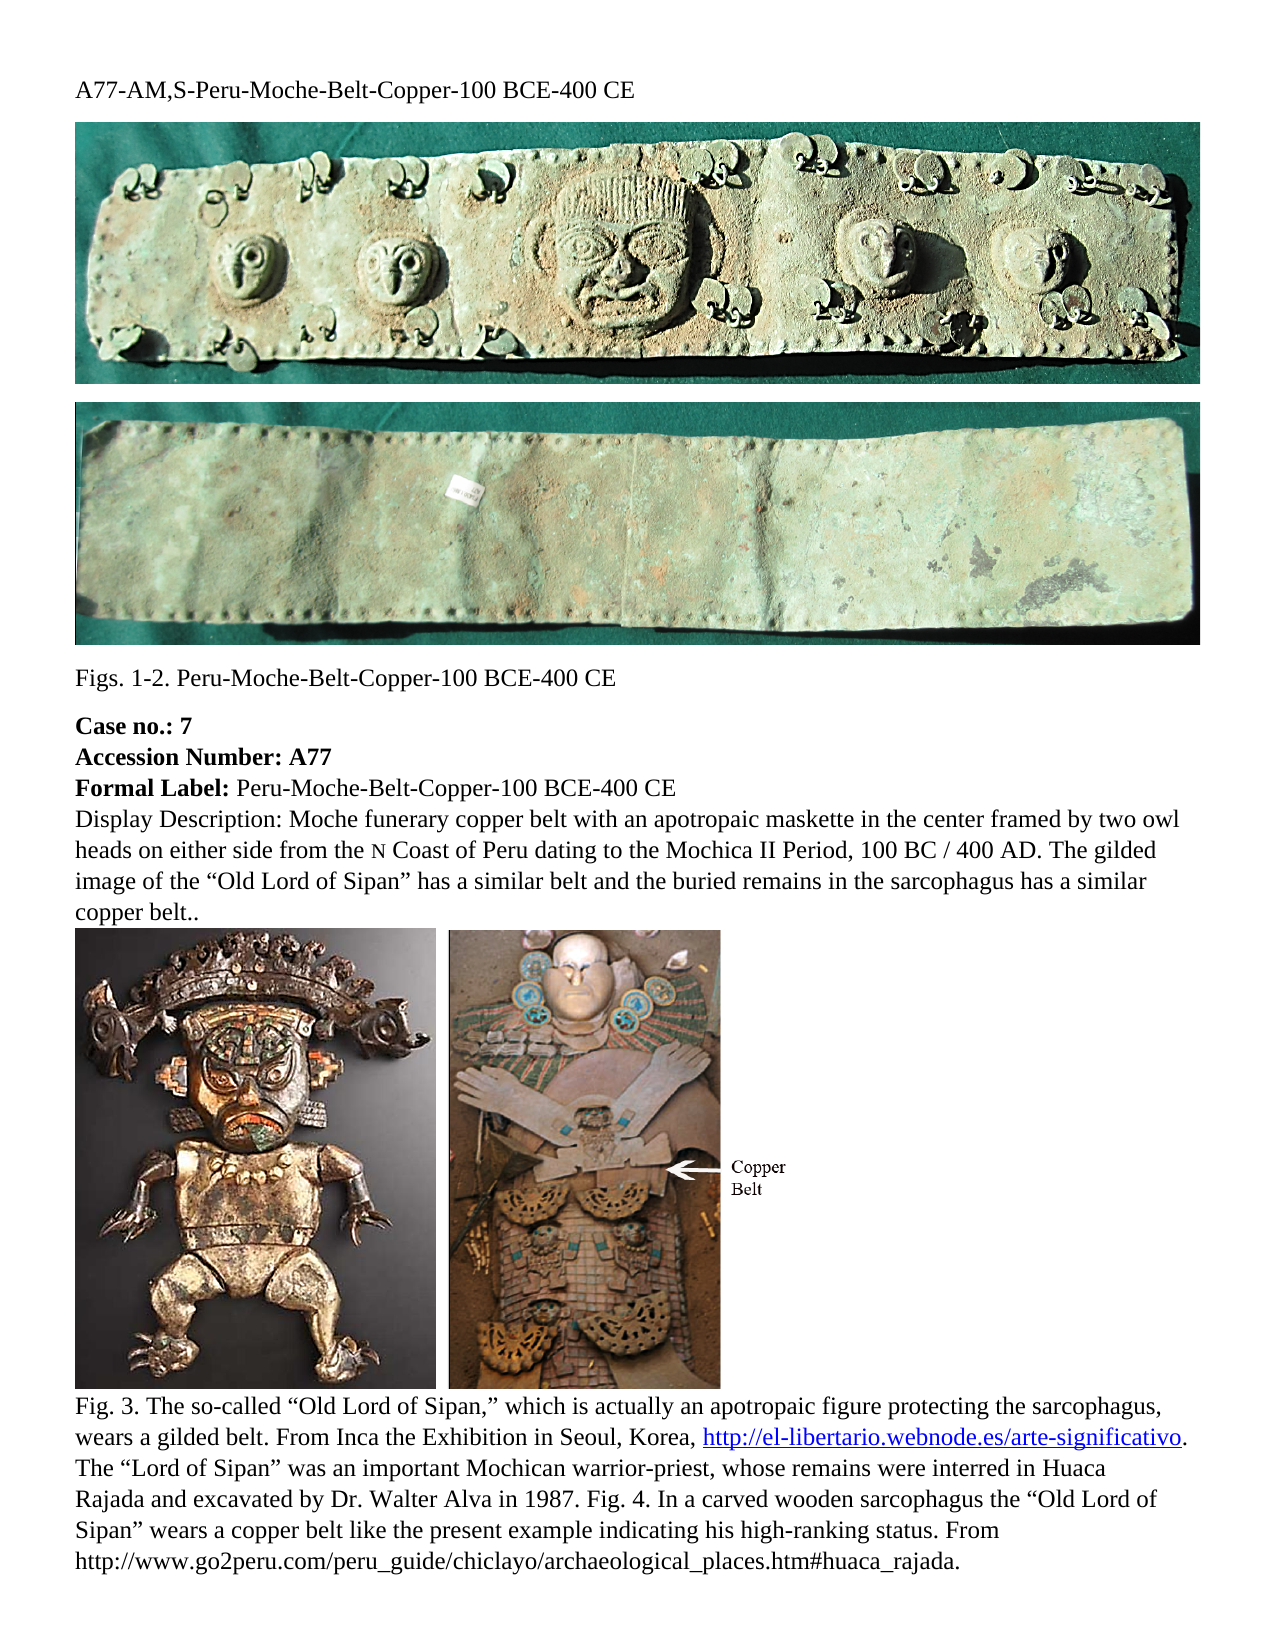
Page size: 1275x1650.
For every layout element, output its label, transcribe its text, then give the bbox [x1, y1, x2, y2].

text Case no.: 7 [75, 711, 1200, 740]
text Fig. 3. The so-called “Old Lord of Sipan,” which is actually an apotropaic figure protecting the sarcophagus, wears a gilded belt. From Inca the Exhibition in Seoul, Korea, http://el-libertario.webnode.es/arte-significativo. The “Lord of Sipan” was an important Mochican warrior-priest, whose remains were interred in Huaca Rajada and excavated by Dr. Walter Alva in 1987. Fig. 4. In a carved wooden sarcophagus the “Old Lord of Sipan” wears a copper belt like the present example indicating his high-ranking status. From http://www.go2peru.com/peru_guide/chiclayo/archaeological_places.htm#huaca_rajada. [75, 1391, 1200, 1575]
picture [75, 402, 1200, 645]
picture [75, 122, 1200, 384]
picture [75, 928, 436, 1389]
text Accession Number: A77 [75, 742, 1200, 771]
text Display Description: Moche funerary copper belt with an apotropaic maskette in the center framed by two owl heads on either side from the N Coast of Peru dating to the Mochica II Period, 100 BC / 400 AD. The gilded image of the “Old Lord of Sipan” has a similar belt and the buried remains in the sarcophagus has a similar copper belt.. [75, 804, 1200, 926]
picture [447, 930, 790, 1389]
text A77-AM,S-Peru-Moche-Belt-Copper-100 BCE-400 CE [75, 75, 1200, 104]
text Formal Label: Peru-Moche-Belt-Copper-100 BCE-400 CE [75, 773, 1200, 802]
text Figs. 1-2. Peru-Moche-Belt-Copper-100 BCE-400 CE [75, 663, 1200, 692]
